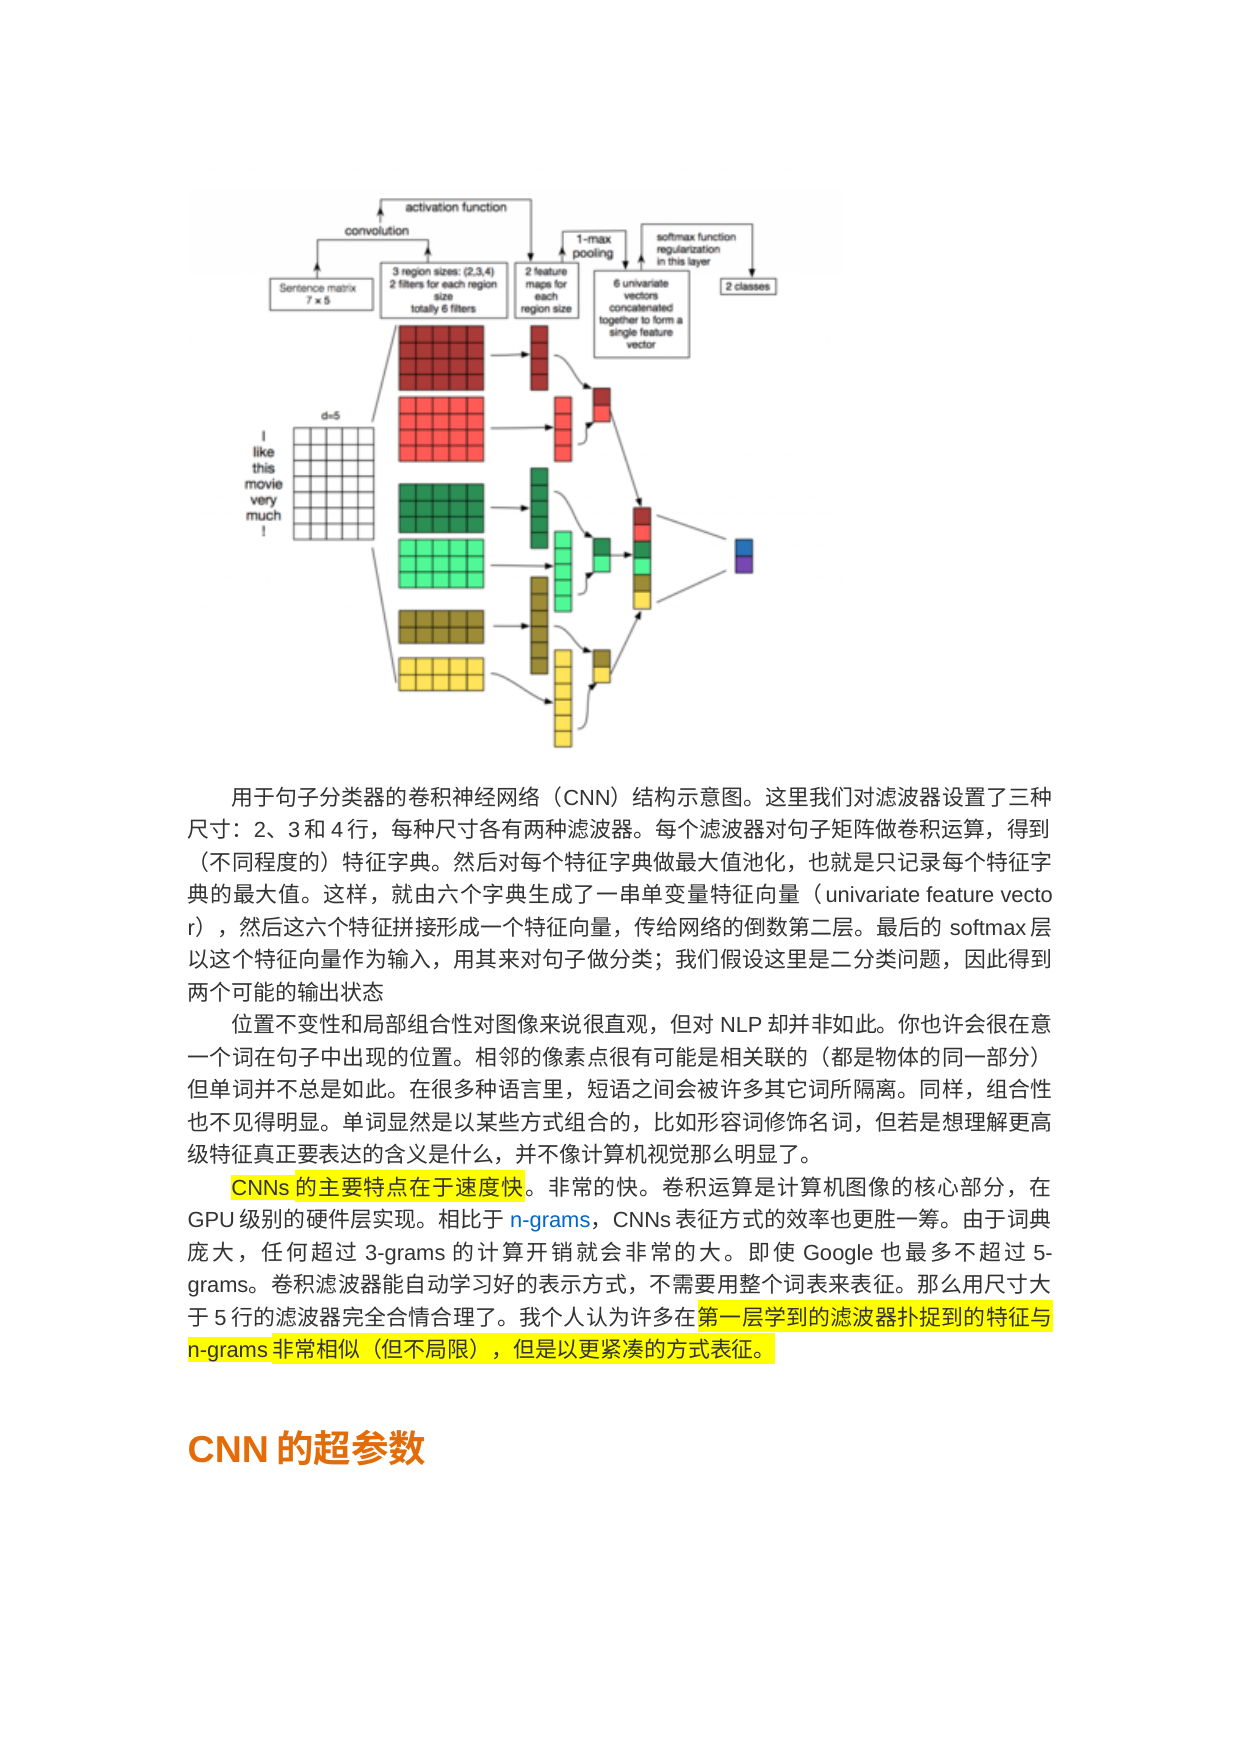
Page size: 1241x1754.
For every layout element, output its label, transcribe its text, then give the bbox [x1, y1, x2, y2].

text 用于句子分类器的卷积神经网络（CNN）结构示意图。这里我们对滤波器设置了三种尺寸：2、3和4行，每种尺寸各有两种滤波器。每个滤波器对句子矩阵做卷积运算，得到（不同程度的）特征字典。然后对每个特征字典做最大值池化，也就是只记录每个特征字典的最大值。这样，就由六个字典生成了一串单变量特征向量（univariate feature vector），然后这六个特征拼接形成一个特征向量，传给网络的倒数第二层。最后的softmax层以这个特征向量作为输入，用其来对句子做分类；我们假设这里是二分类问题，因此得到两个可能的输出状态 [187, 779, 1053, 1007]
subtitle CNN的超参数 [187, 1413, 1053, 1478]
text CNNs的主要特点在于速度快。非常的快。卷积运算是计算机图像的核心部分，在GPU级别的硬件层实现。相比于n-grams，CNNs表征方式的效率也更胜一筹。由于词典庞大，任何超过3-grams的计算开销就会非常的大。即使Google也最多不超过5-grams。卷积滤波器能自动学习好的表示方式，不需要用整个词表来表征。那么用尺寸大于5行的滤波器完全合情合理了。我个人认为许多在第一层学到的滤波器扑捉到的特征与n-grams非常相似（但不局限），但是以更紧凑的方式表征。 [187, 1169, 1053, 1364]
picture [187, 162, 844, 762]
text 位置不变性和局部组合性对图像来说很直观，但对NLP却并非如此。你也许会很在意一个词在句子中出现的位置。相邻的像素点很有可能是相关联的（都是物体的同一部分），但单词并不总是如此。在很多种语言里，短语之间会被许多其它词所隔离。同样，组合性也不见得明显。单词显然是以某些方式组合的，比如形容词修饰名词，但若是想理解更高级特征真正要表达的含义是什么，并不像计算机视觉那么明显了。 [187, 1007, 1053, 1169]
